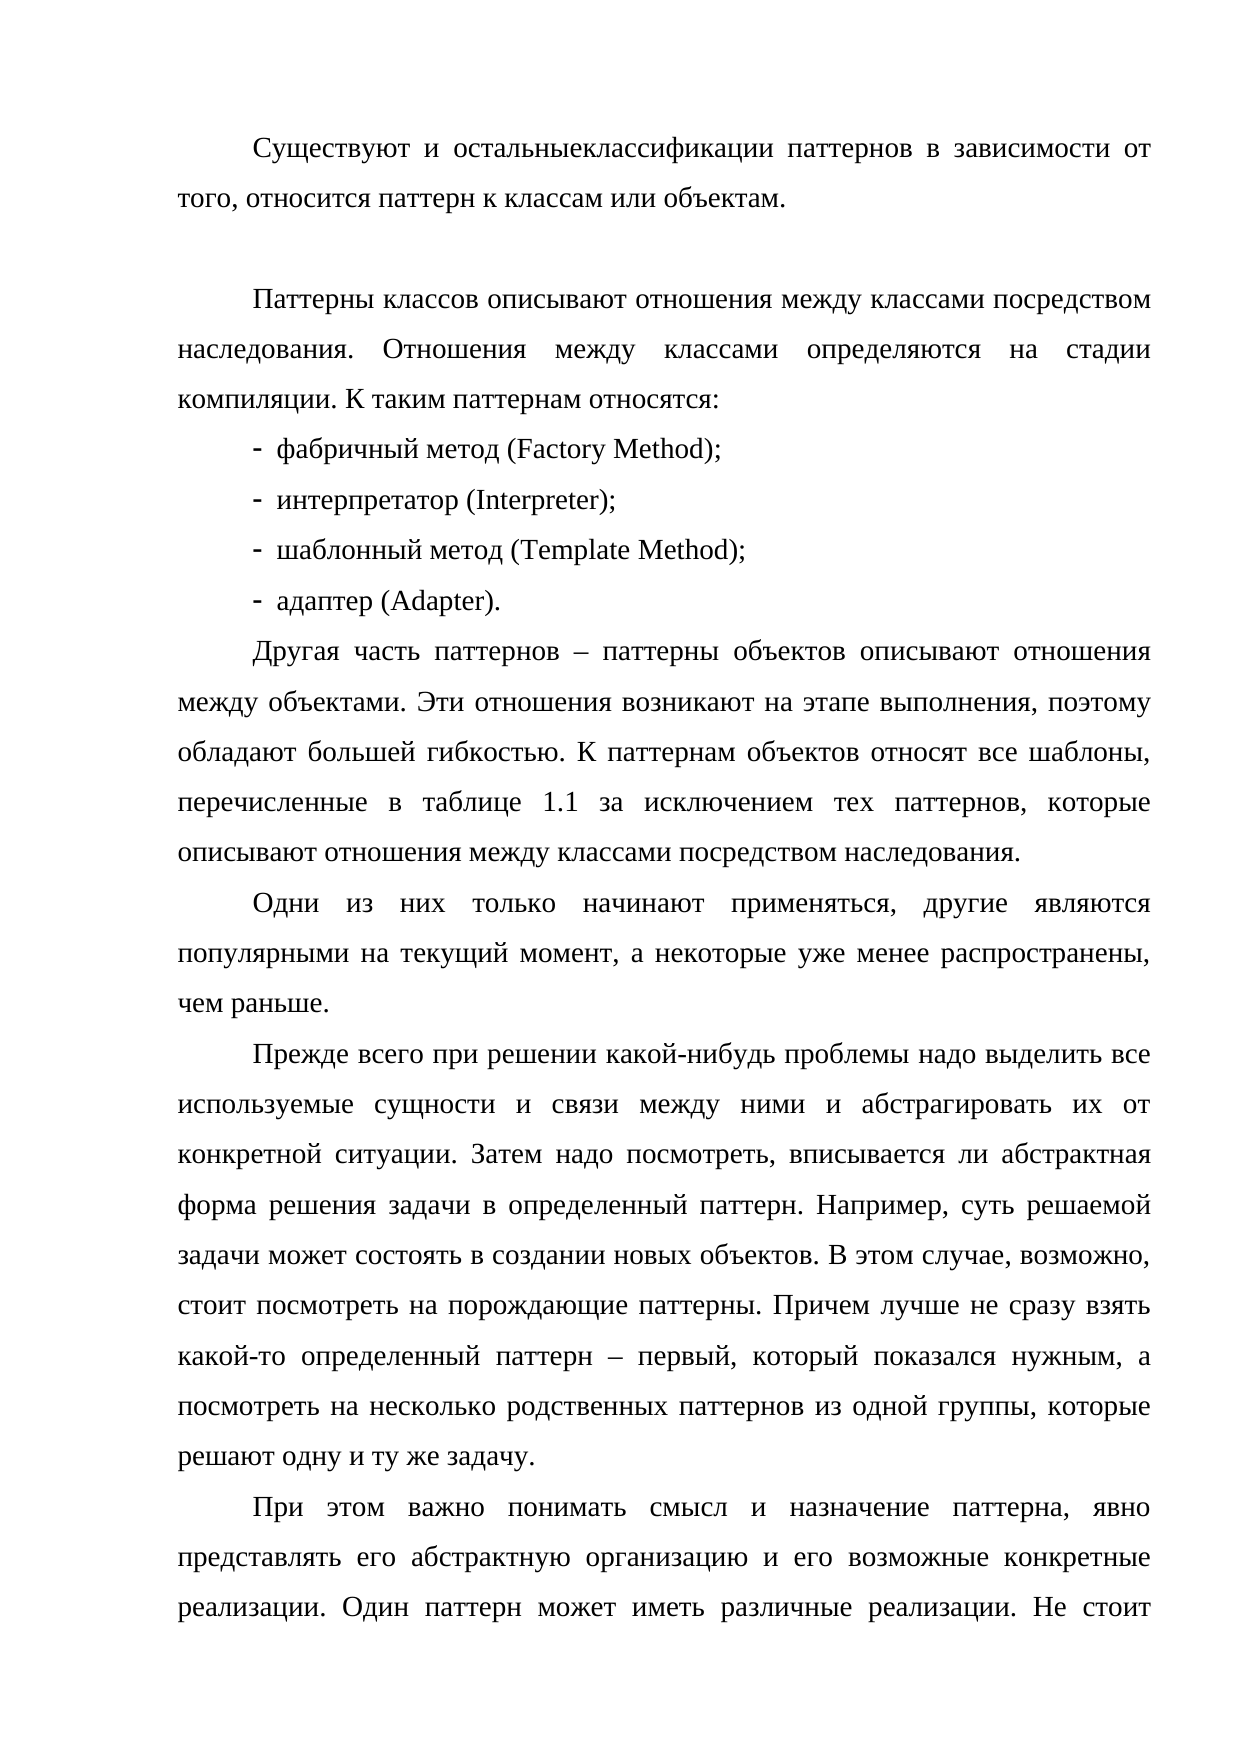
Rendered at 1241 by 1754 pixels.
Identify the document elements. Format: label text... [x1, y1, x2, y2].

text Паттерны классов описывают отношения между классами посредством наследования. Отношения между классами определяются на стадии компиляции. К таким паттернам относятся: [177, 281, 1152, 415]
list фабричный метод (Factory Method); [177, 432, 1152, 465]
text Существуют и остальныеклассификации паттернов в зависимости от того, относится паттерн к классам или объектам. [177, 130, 1152, 214]
list интерпретатор (Interpreter); [177, 482, 1152, 516]
list шаблонный метод (Template Method); [177, 532, 1152, 566]
list адаптер (Adapter). [177, 583, 1152, 617]
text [177, 1489, 1152, 1623]
text Прежде всего при решении какой-нибудь проблемы надо выделить все используемые сущности и связи между ними и абстрагировать их от конкретной ситуации. Затем надо посмотреть, вписывается ли абстрактная форма решения задачи в определенный паттерн. Например, суть решаемой задачи может состоять в создании новых объектов. В этом случае, возможно, стоит посмотреть на порождающие паттерны. Причем лучше не сразу взять какой-то определенный паттерн – первый, который показался нужным, а посмотреть на несколько родственных паттернов из одной группы, которые решают одну и ту же задачу. [177, 1036, 1152, 1472]
text Другая часть паттернов – паттерны объектов описывают отношения между объектами. Эти отношения возникают на этапе выполнения, поэтому обладают большей гибкостью. К паттернам объектов относят все шаблоны, перечисленные в таблице 1.1 за исключением тех паттернов, которые описывают отношения между классами посредством наследования. [177, 633, 1152, 868]
text Одни из них только начинают применяться, другие являются популярными на текущий момент, а некоторые уже менее распространены, чем раньше. [177, 885, 1152, 1019]
